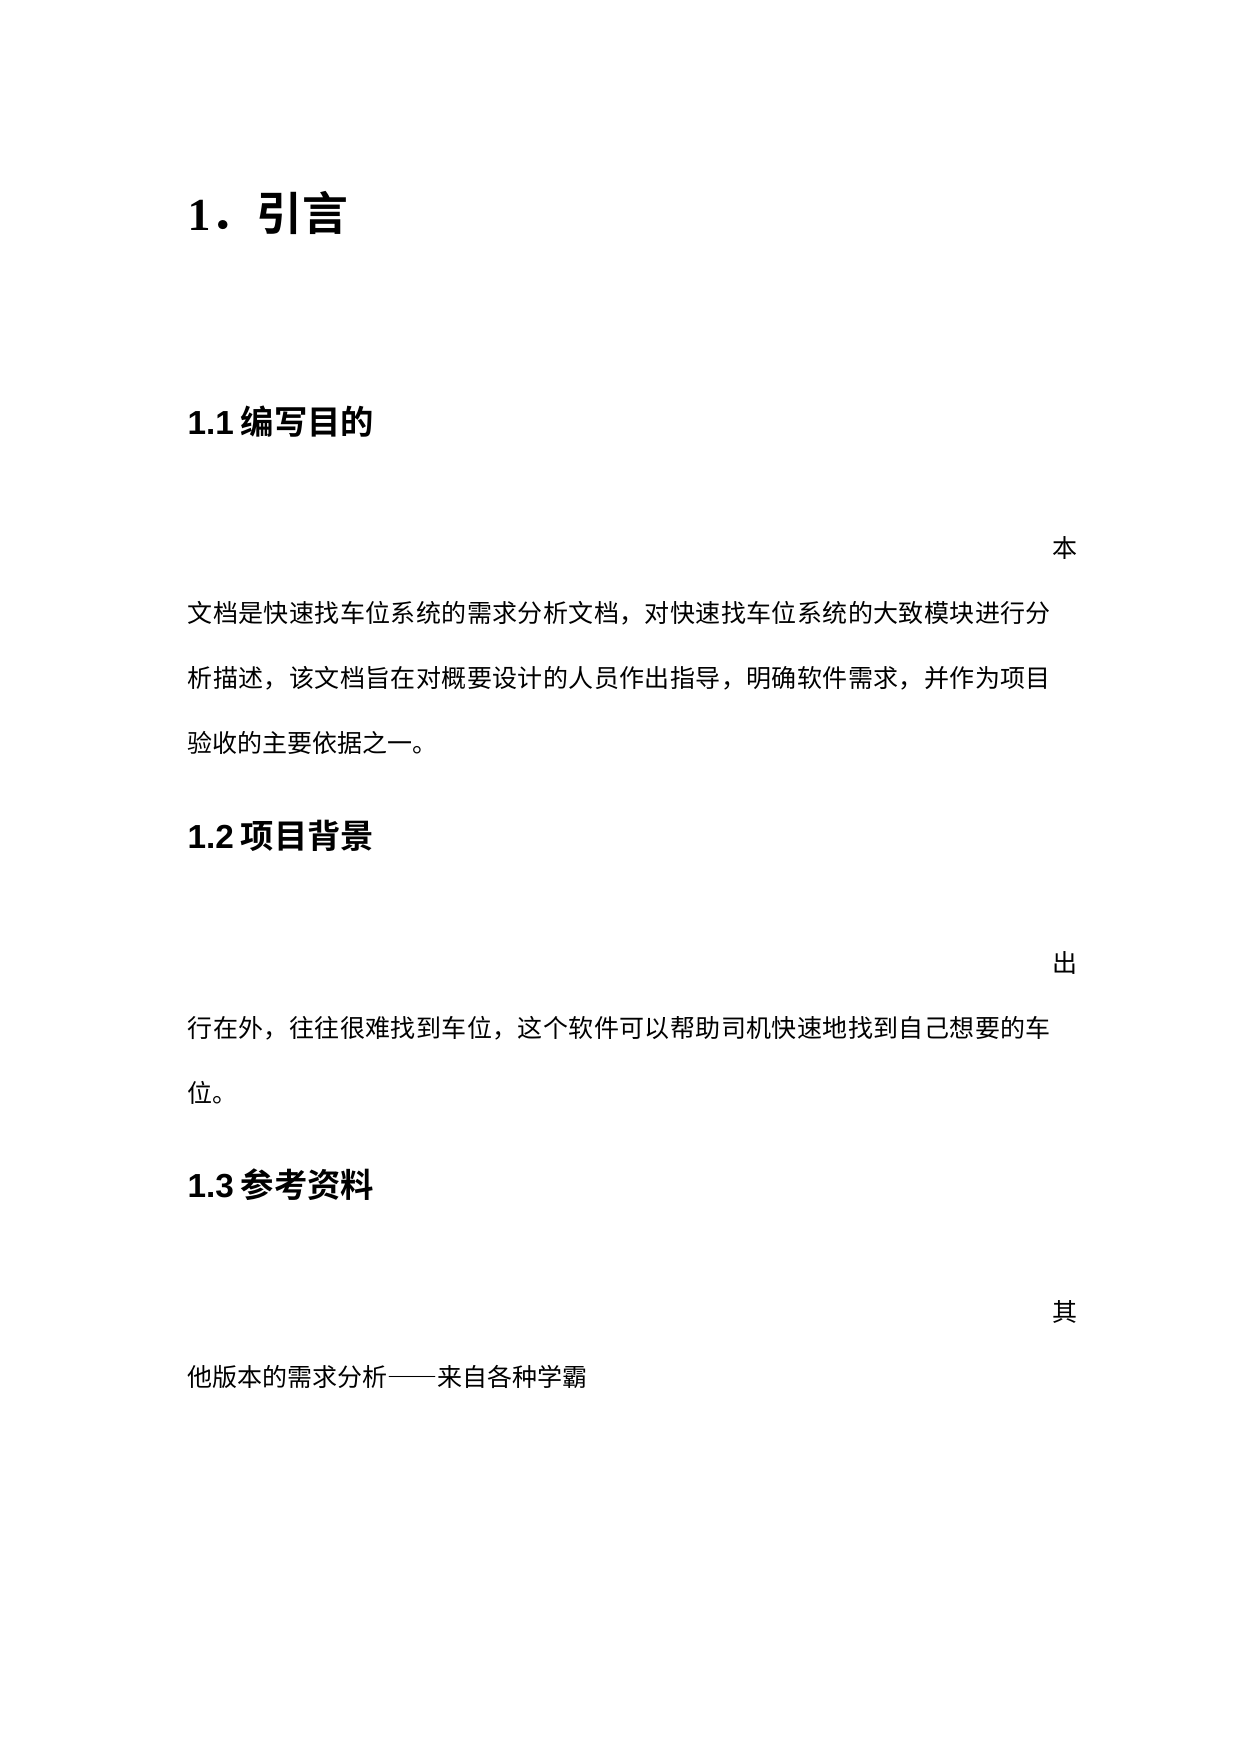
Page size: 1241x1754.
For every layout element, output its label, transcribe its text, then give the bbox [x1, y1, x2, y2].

text 出行在外，往往很难找到车位，这个软件可以帮助司机快速地找到自己想要的车位。 [187, 929, 1053, 1124]
subtitle 1.3参考资料 [187, 1151, 1053, 1216]
subtitle 1.2项目背景 [187, 802, 1053, 867]
text 本文档是快速找车位系统的需求分析文档，对快速找车位系统的大致模块进行分析描述，该文档旨在对概要设计的人员作出指导，明确软件需求，并作为项目验收的主要依据之一。 [187, 514, 1053, 774]
subtitle 1．引言 [187, 162, 1053, 259]
text 其他版本的需求分析——来自各种学霸 [187, 1278, 1053, 1408]
subtitle 1.1编写目的 [187, 387, 1053, 452]
